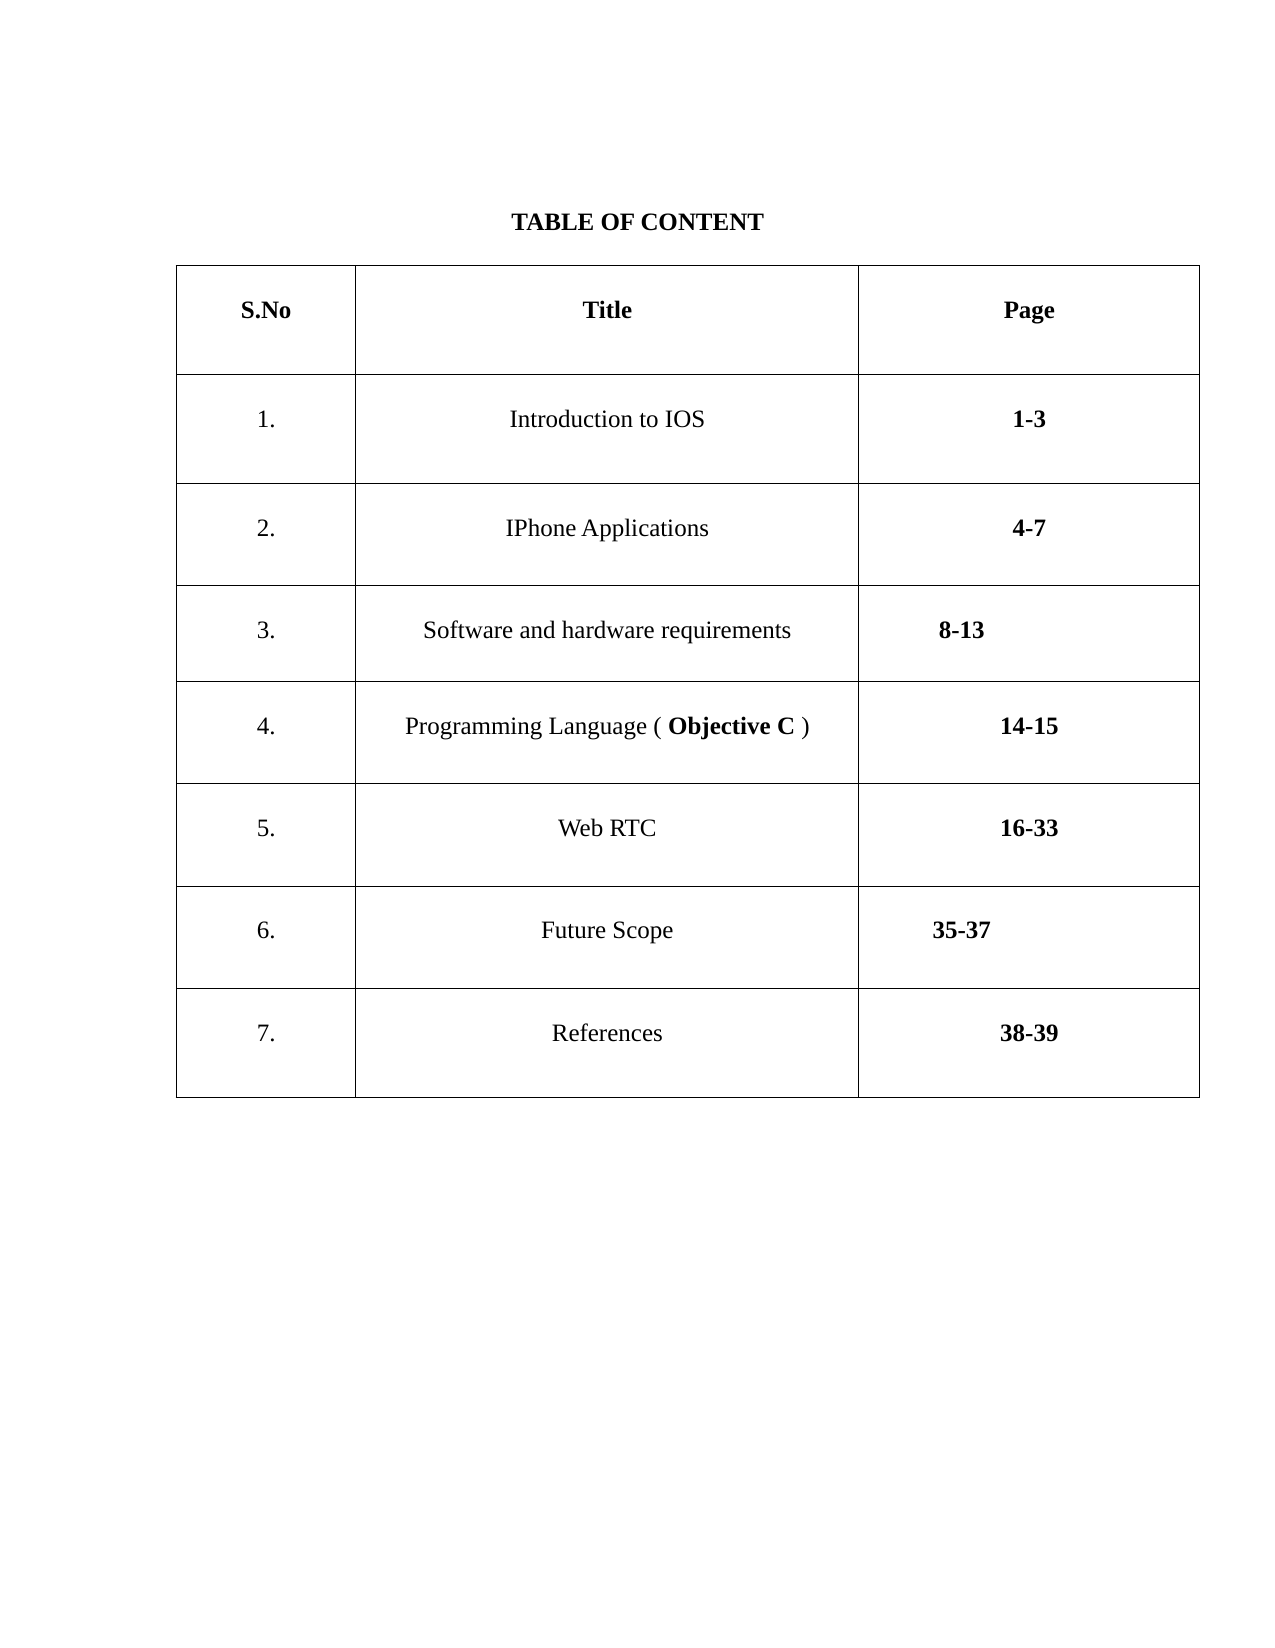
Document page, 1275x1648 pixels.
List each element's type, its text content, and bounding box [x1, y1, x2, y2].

table_cell 1-3 [859, 375, 1199, 483]
table_cell Future Scope [356, 887, 858, 988]
table_header Page [859, 266, 1199, 374]
table_header Title [356, 266, 858, 374]
table_cell 4-7 [859, 484, 1199, 585]
table_cell 2. [177, 484, 355, 585]
table_cell Software and hardware requirements [356, 586, 858, 681]
table_cell IPhone Applications [356, 484, 858, 585]
table_cell 5. [177, 784, 355, 886]
table_cell References [356, 989, 858, 1097]
table_cell 14-15 [859, 682, 1199, 783]
table_cell 35-37 [859, 887, 1199, 988]
table_cell Programming Language ( Objective C ) [356, 682, 858, 783]
table_cell Web RTC [356, 784, 858, 886]
table_header S.No [177, 266, 355, 374]
table_cell Introduction to IOS [356, 375, 858, 483]
table_cell 3. [177, 586, 355, 681]
text TABLE OF CONTENT [187, 207, 1088, 236]
table_cell 16-33 [859, 784, 1199, 886]
table_cell 6. [177, 887, 355, 988]
table_cell 7. [177, 989, 355, 1097]
table_cell 1. [177, 375, 355, 483]
table_cell 38-39 [859, 989, 1199, 1097]
table_cell 8-13 [859, 586, 1199, 681]
table_cell 4. [177, 682, 355, 783]
